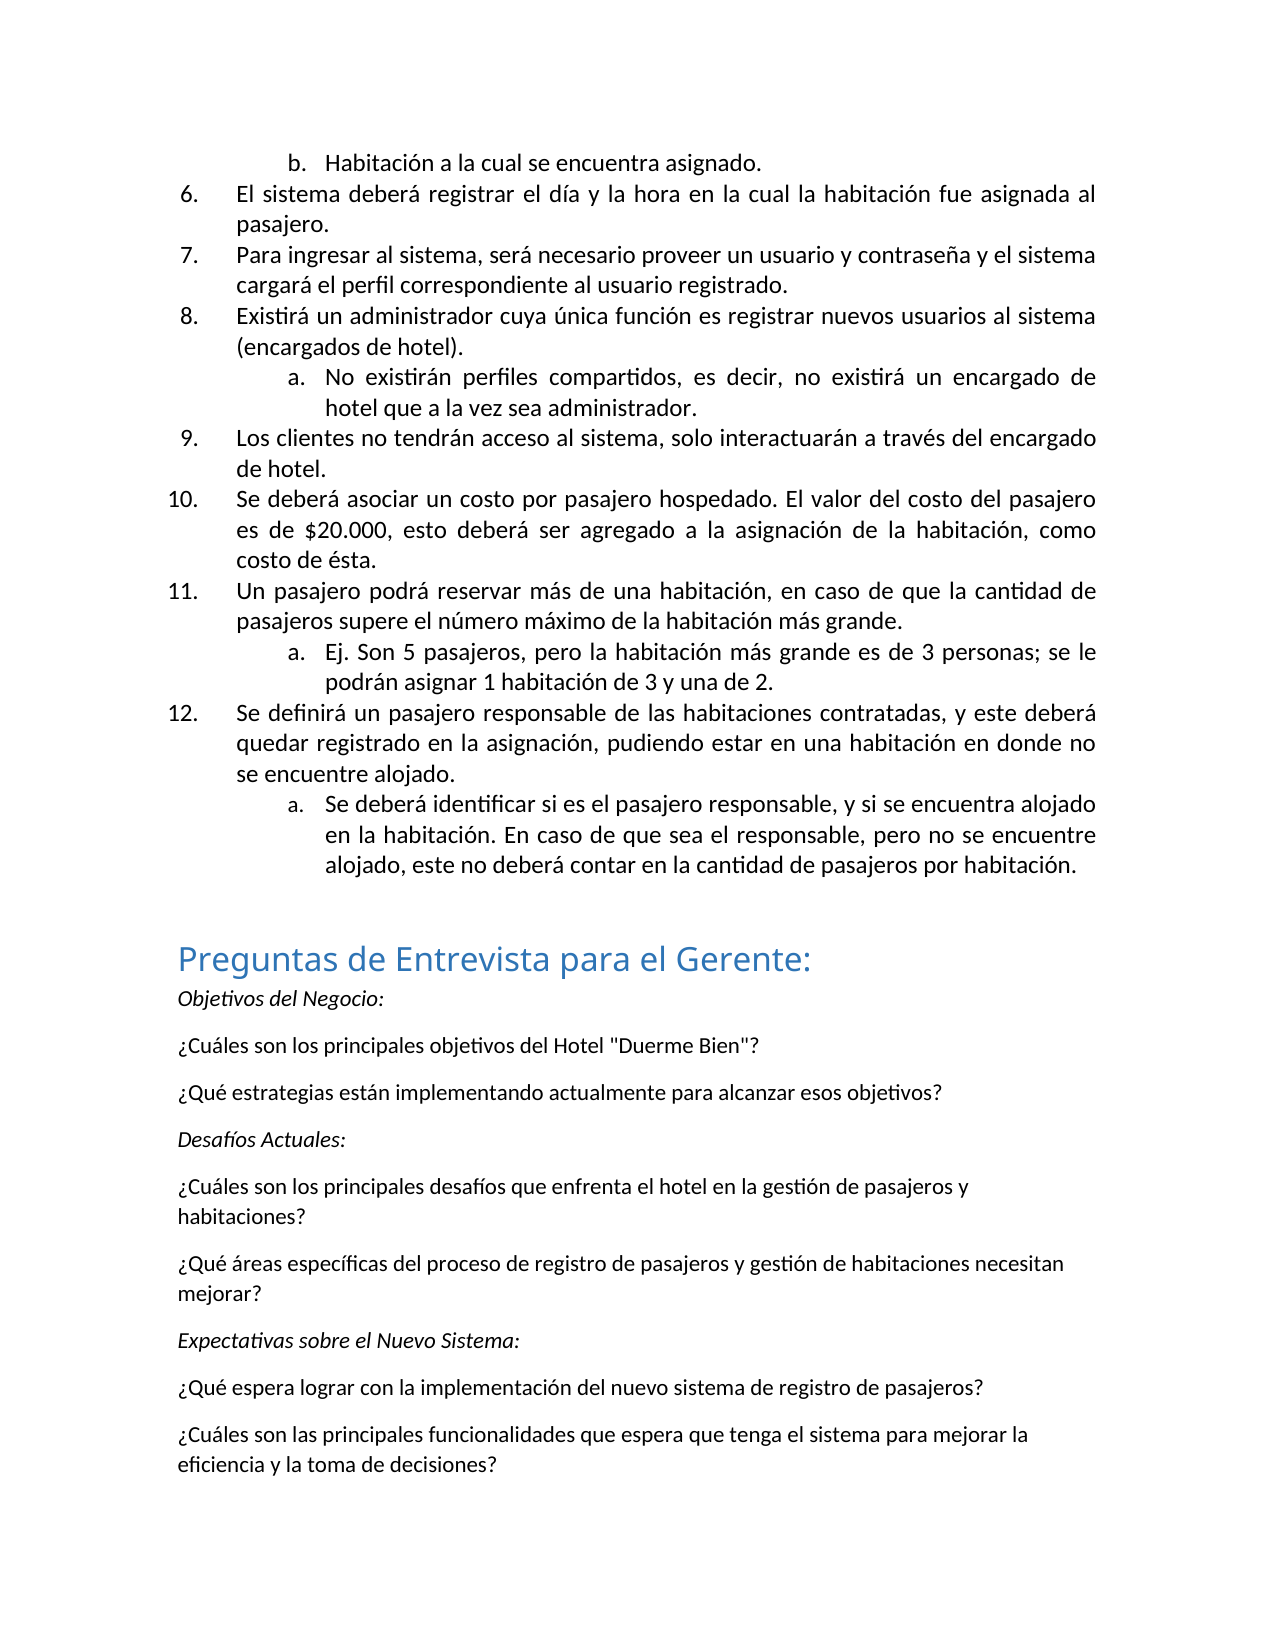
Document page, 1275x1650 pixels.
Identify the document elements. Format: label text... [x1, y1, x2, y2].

text Desafíos Actuales: [177, 1125, 1098, 1153]
list No existirán perfiles compartidos, es decir, no existirá un encargado de hotel que a la vez sea administrador. [287, 361, 1098, 422]
text ¿Qué espera lograr con la implementación del nuevo sistema de registro de pasajeros? [177, 1373, 1098, 1401]
text ¿Cuáles son las principales funcionalidades que espera que tenga el sistema para mejorar la eficiencia y la toma de decisiones? [177, 1420, 1098, 1478]
list Los clientes no tendrán acceso al sistema, solo interactuarán a través del encargado de hotel. [199, 422, 1098, 483]
text ¿Cuáles son los principales objetivos del Hotel "Duerme Bien"? [177, 1031, 1098, 1059]
list Para ingresar al sistema, será necesario proveer un usuario y contraseña y el sistema cargará el perfil correspondiente al usuario registrado. [199, 239, 1098, 300]
text ¿Cuáles son los principales desafíos que enfrenta el hotel en la gestión de pasajeros y habitaciones? [177, 1172, 1098, 1230]
list Existirá un administrador cuya única función es registrar nuevos usuarios al sistema (encargados de hotel). [199, 300, 1098, 361]
text Expectativas sobre el Nuevo Sistema: [177, 1326, 1098, 1354]
list Se deberá identificar si es el pasajero responsable, y si se encuentra alojado en la habitación. En caso de que sea el responsable, pero no se encuentre alojado, este no deberá contar en la cantidad de pasajeros por habitación. [287, 788, 1098, 880]
text Objetivos del Negocio: [177, 984, 1098, 1012]
text ¿Qué estrategias están implementando actualmente para alcanzar esos objetivos? [177, 1078, 1098, 1106]
text ¿Qué áreas específicas del proceso de registro de pasajeros y gestión de habitaciones necesitan mejorar? [177, 1249, 1098, 1307]
list Ej. Son 5 pasajeros, pero la habitación más grande es de 3 personas; se le podrán asignar 1 habitación de 3 y una de 2. [287, 636, 1098, 697]
list Habitación a la cual se encuentra asignado. [287, 148, 1098, 178]
subtitle Preguntas de Entrevista para el Gerente: [177, 935, 1098, 981]
list Un pasajero podrá reservar más de una habitación, en caso de que la cantidad de pasajeros supere el número máximo de la habitación más grande. [199, 575, 1098, 636]
list Se definirá un pasajero responsable de las habitaciones contratadas, y este deberá quedar registrado en la asignación, pudiendo estar en una habitación en donde no se encuentre alojado. [199, 697, 1098, 788]
list Se deberá asociar un costo por pasajero hospedado. El valor del costo del pasajero es de $20.000, esto deberá ser agregado a la asignación de la habitación, como costo de ésta. [199, 483, 1098, 575]
list El sistema deberá registrar el día y la hora en la cual la habitación fue asignada al pasajero. [199, 178, 1098, 239]
